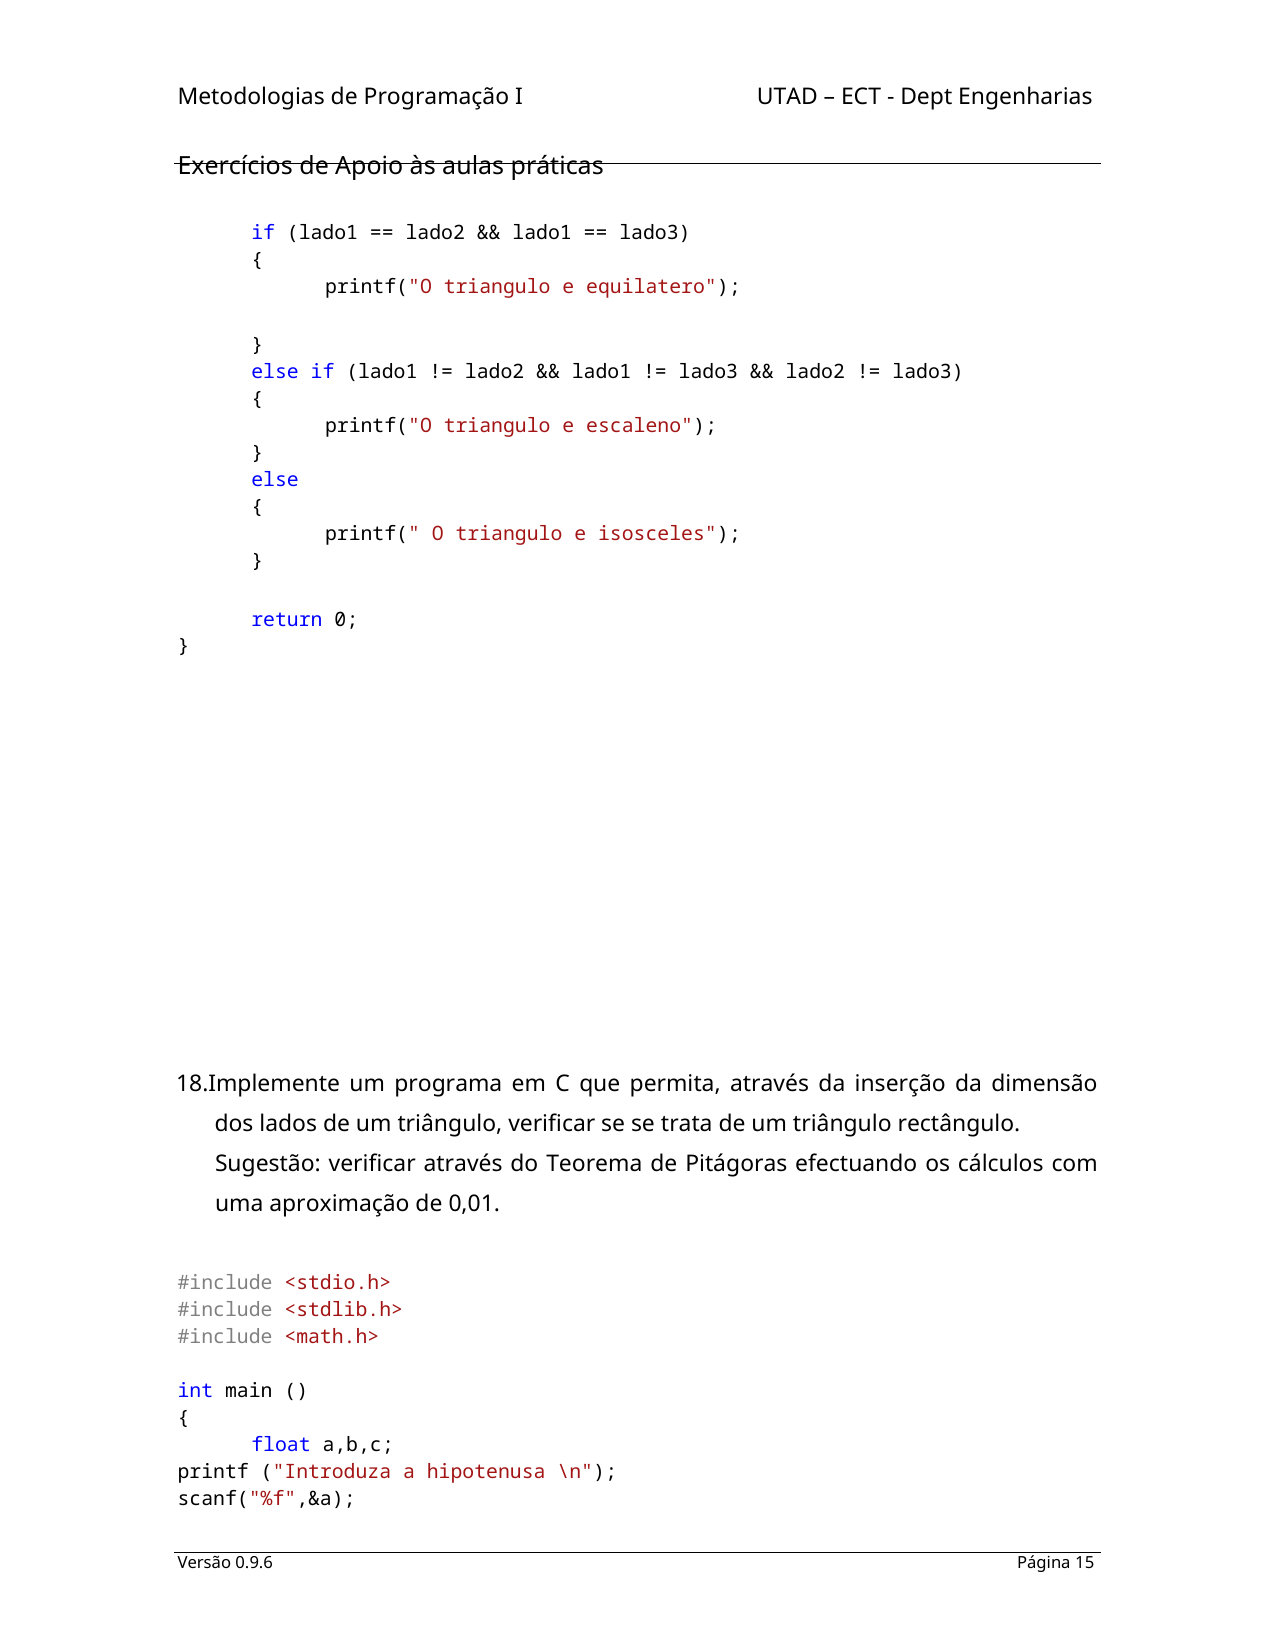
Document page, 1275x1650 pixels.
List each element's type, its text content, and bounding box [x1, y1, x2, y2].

text printf(" O triangulo e isosceles"); [177, 519, 1098, 547]
text return 0; [177, 605, 1098, 632]
text else [177, 466, 1098, 493]
text #include <stdlib.h> [177, 1295, 1098, 1322]
text printf ("Introduza a hipotenusa \n"); [177, 1457, 1098, 1484]
text { [177, 385, 1098, 412]
text Sugestão: verificar através do Teorema de Pitágoras efectuando os cálculos com uma aproximação de 0,01. [215, 1147, 1098, 1218]
text scanf("%f",&a); [177, 1484, 1098, 1511]
text 18.Implemente um programa em C que permita, através da inserção da dimensão dos lados de um triângulo, verificar se se trata de um triângulo rectângulo. [176, 1067, 1098, 1138]
text else if (lado1 != lado2 && lado1 != lado3 && lado2 != lado3) [177, 358, 1098, 385]
text printf("O triangulo e escaleno"); [177, 412, 1098, 439]
text } [177, 632, 1098, 659]
text printf("O triangulo e equilatero"); [177, 272, 1098, 299]
text { [177, 246, 1098, 272]
text #include <stdio.h> [177, 1268, 1098, 1295]
text } [177, 439, 1098, 466]
text { [177, 493, 1098, 519]
text } [177, 331, 1098, 358]
text float a,b,c; [177, 1430, 1098, 1457]
text { [177, 1403, 1098, 1430]
text #include <math.h> [177, 1322, 1098, 1349]
text if (lado1 == lado2 && lado1 == lado3) [177, 218, 1098, 246]
text int main () [177, 1376, 1098, 1403]
text } [177, 547, 1098, 573]
